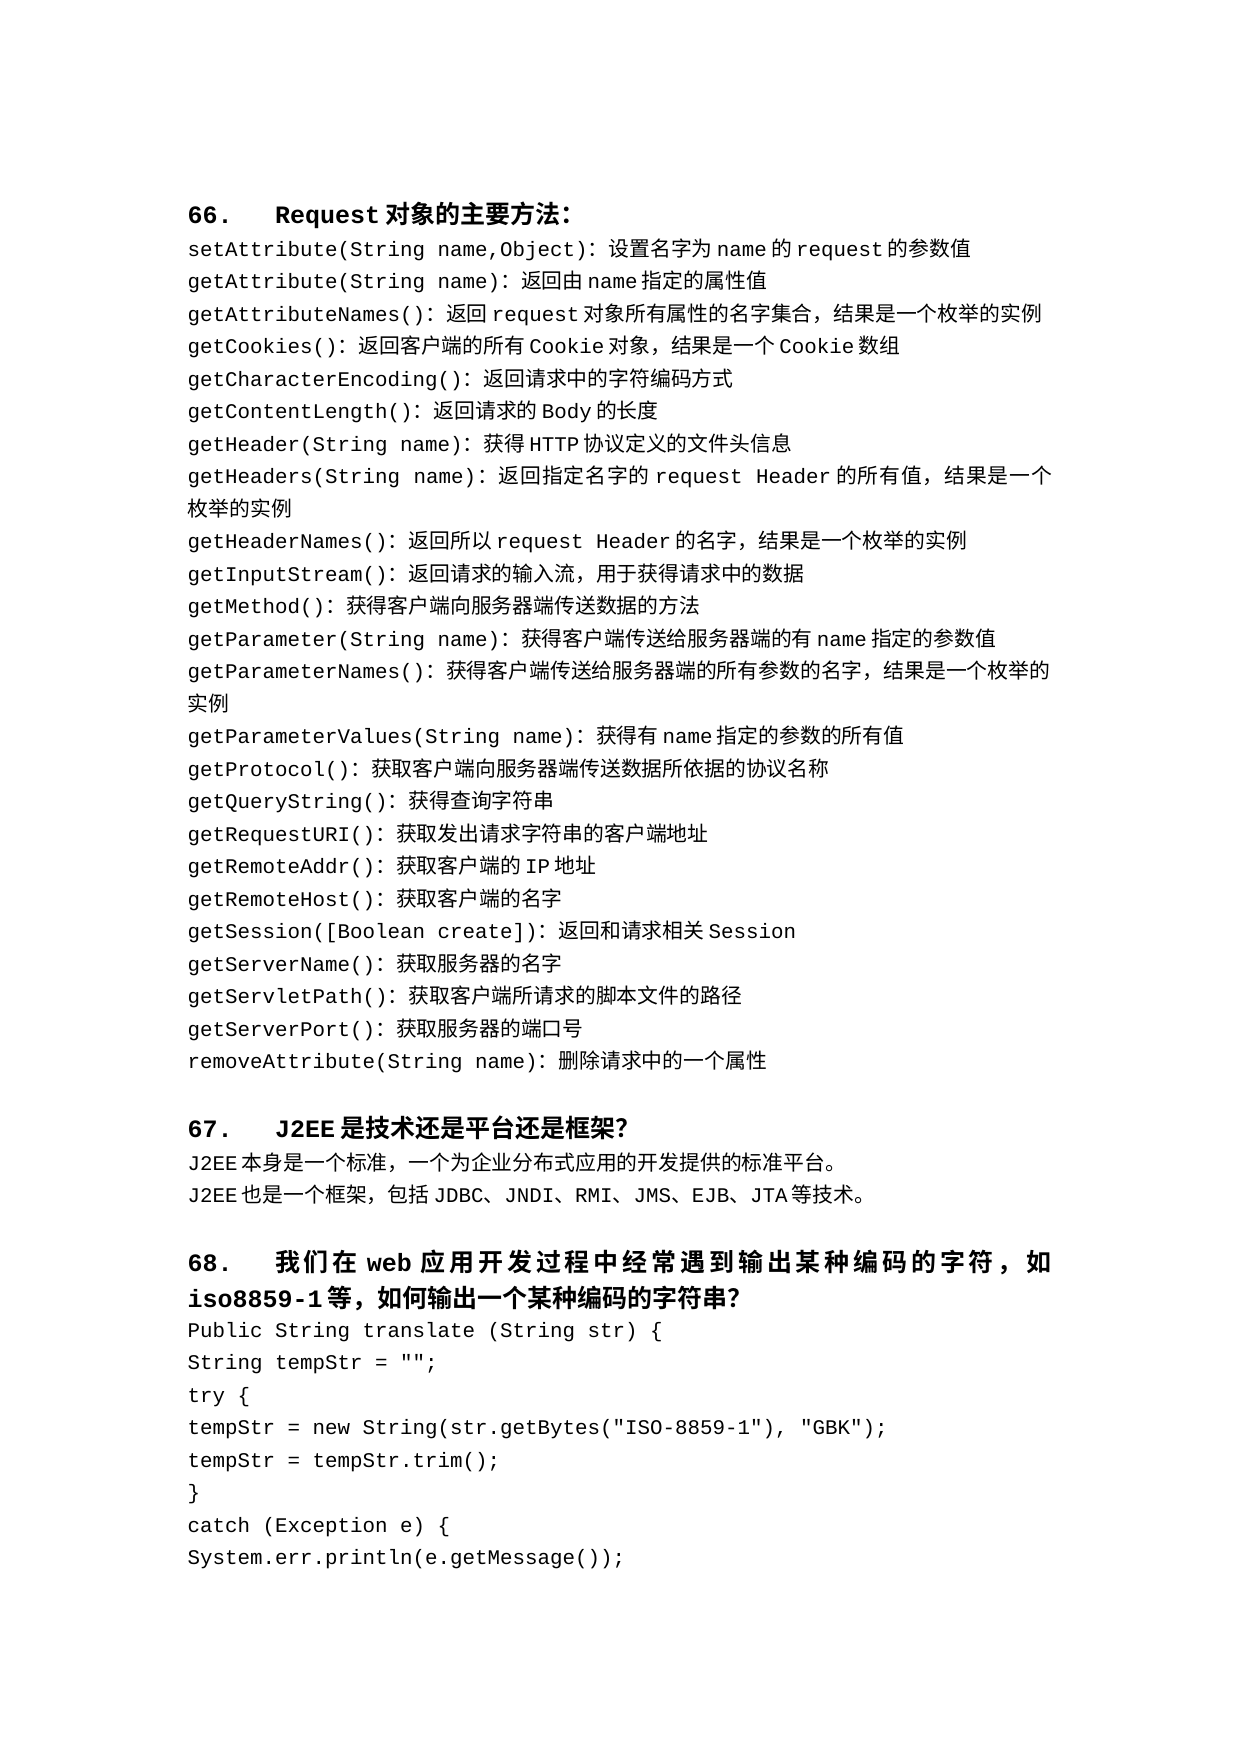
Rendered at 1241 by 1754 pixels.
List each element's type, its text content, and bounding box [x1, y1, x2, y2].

text getRemoteAddr()：获取客户端的IP地址 [187, 848, 1053, 881]
text getInputStream()：返回请求的输入流，用于获得请求中的数据 [187, 556, 1053, 588]
text tempStr = new String(str.getBytes("ISO-8859-1"), "GBK"); [187, 1413, 1053, 1445]
text catch (Exception e) { [187, 1510, 1053, 1543]
text tempStr = tempStr.trim(); [187, 1445, 1053, 1478]
text System.err.println(e.getMessage()); [187, 1543, 1053, 1575]
text getParameter(String name)：获得客户端传送给服务器端的有name指定的参数值 [187, 621, 1053, 653]
text String tempStr = ""; [187, 1348, 1053, 1380]
text getServerPort()：获取服务器的端口号 [187, 1011, 1053, 1043]
text getParameterNames()：获得客户端传送给服务器端的所有参数的名字，结果是一个枚举的实例 [187, 653, 1053, 718]
text try { [187, 1380, 1053, 1413]
text removeAttribute(String name)：删除请求中的一个属性 [187, 1043, 1053, 1076]
text getHeaderNames()：返回所以request Header的名字，结果是一个枚举的实例 [187, 523, 1053, 556]
text getParameterValues(String name)：获得有name指定的参数的所有值 [187, 718, 1053, 751]
text getCharacterEncoding()：返回请求中的字符编码方式 [187, 361, 1053, 393]
text getProtocol()：获取客户端向服务器端传送数据所依据的协议名称 [187, 751, 1053, 783]
text getAttribute(String name)：返回由name指定的属性值 [187, 263, 1053, 296]
text } [187, 1478, 1053, 1510]
text getContentLength()：返回请求的Body的长度 [187, 393, 1053, 426]
text getServletPath()：获取客户端所请求的脚本文件的路径 [187, 978, 1053, 1011]
text getAttributeNames()：返回request对象所有属性的名字集合，结果是一个枚举的实例 [187, 296, 1053, 328]
text getRemoteHost()：获取客户端的名字 [187, 881, 1053, 913]
subtitle J2EE是技术还是平台还是框架？ [187, 1108, 1053, 1145]
text getRequestURI()：获取发出请求字符串的客户端地址 [187, 816, 1053, 848]
text J2EE也是一个框架，包括JDBC、JNDI、RMI、JMS、EJB、JTA等技术。 [187, 1177, 1053, 1210]
text J2EE本身是一个标准，一个为企业分布式应用的开发提供的标准平台。 [187, 1145, 1053, 1177]
text getServerName()：获取服务器的名字 [187, 946, 1053, 978]
subtitle Request对象的主要方法： [187, 194, 1053, 231]
text setAttribute(String name,Object)：设置名字为name的request的参数值 [187, 231, 1053, 263]
text getHeaders(String name)：返回指定名字的request Header的所有值，结果是一个枚举的实例 [187, 458, 1053, 523]
text getCookies()：返回客户端的所有Cookie对象，结果是一个Cookie数组 [187, 328, 1053, 361]
subtitle 我们在web应用开发过程中经常遇到输出某种编码的字符，如iso8859-1等，如何输出一个某种编码的字符串？ [187, 1242, 1053, 1315]
text Public String translate (String str) { [187, 1315, 1053, 1348]
text getQueryString()：获得查询字符串 [187, 783, 1053, 816]
text getMethod()：获得客户端向服务器端传送数据的方法 [187, 588, 1053, 621]
text getSession([Boolean create])：返回和请求相关Session [187, 913, 1053, 946]
text getHeader(String name)：获得HTTP协议定义的文件头信息 [187, 426, 1053, 458]
